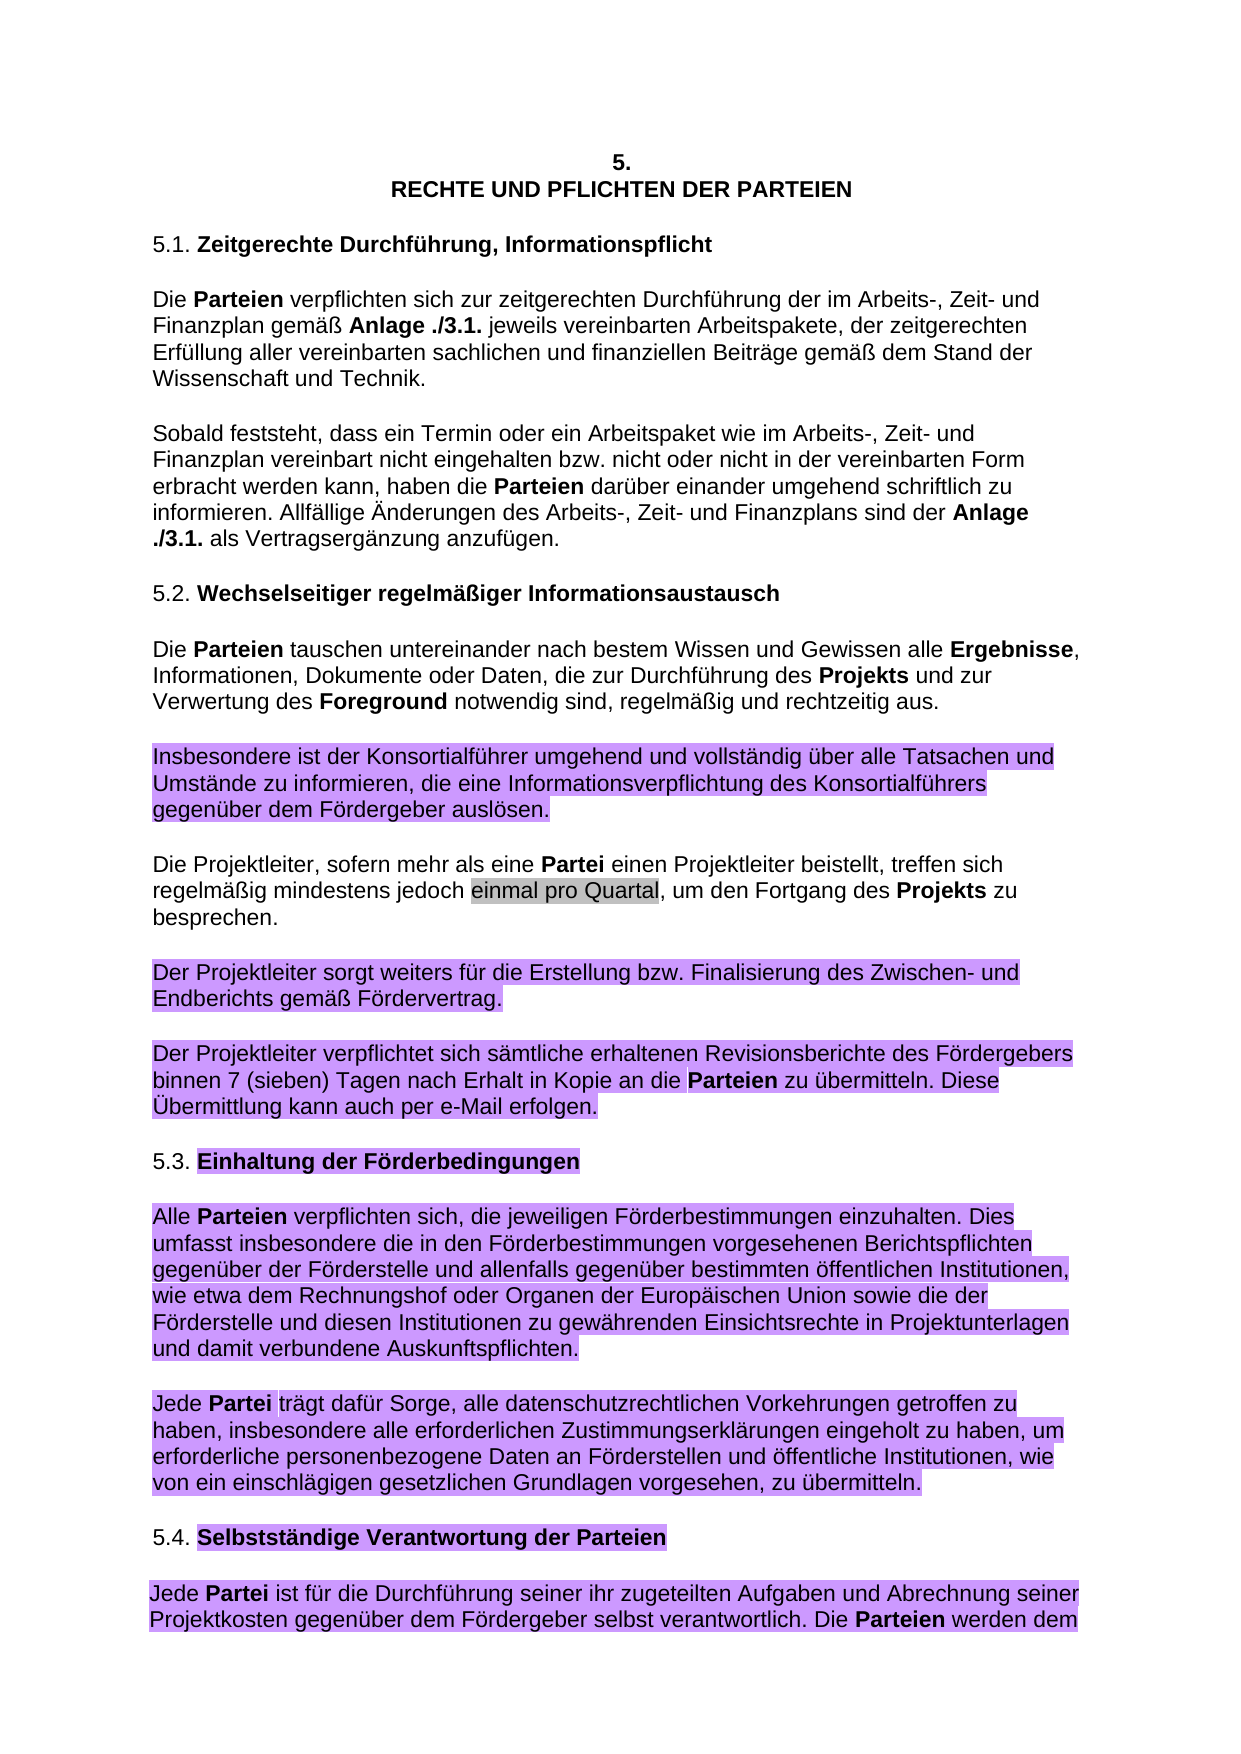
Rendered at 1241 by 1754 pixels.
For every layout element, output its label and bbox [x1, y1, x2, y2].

table_cell [148, 148, 1093, 1634]
